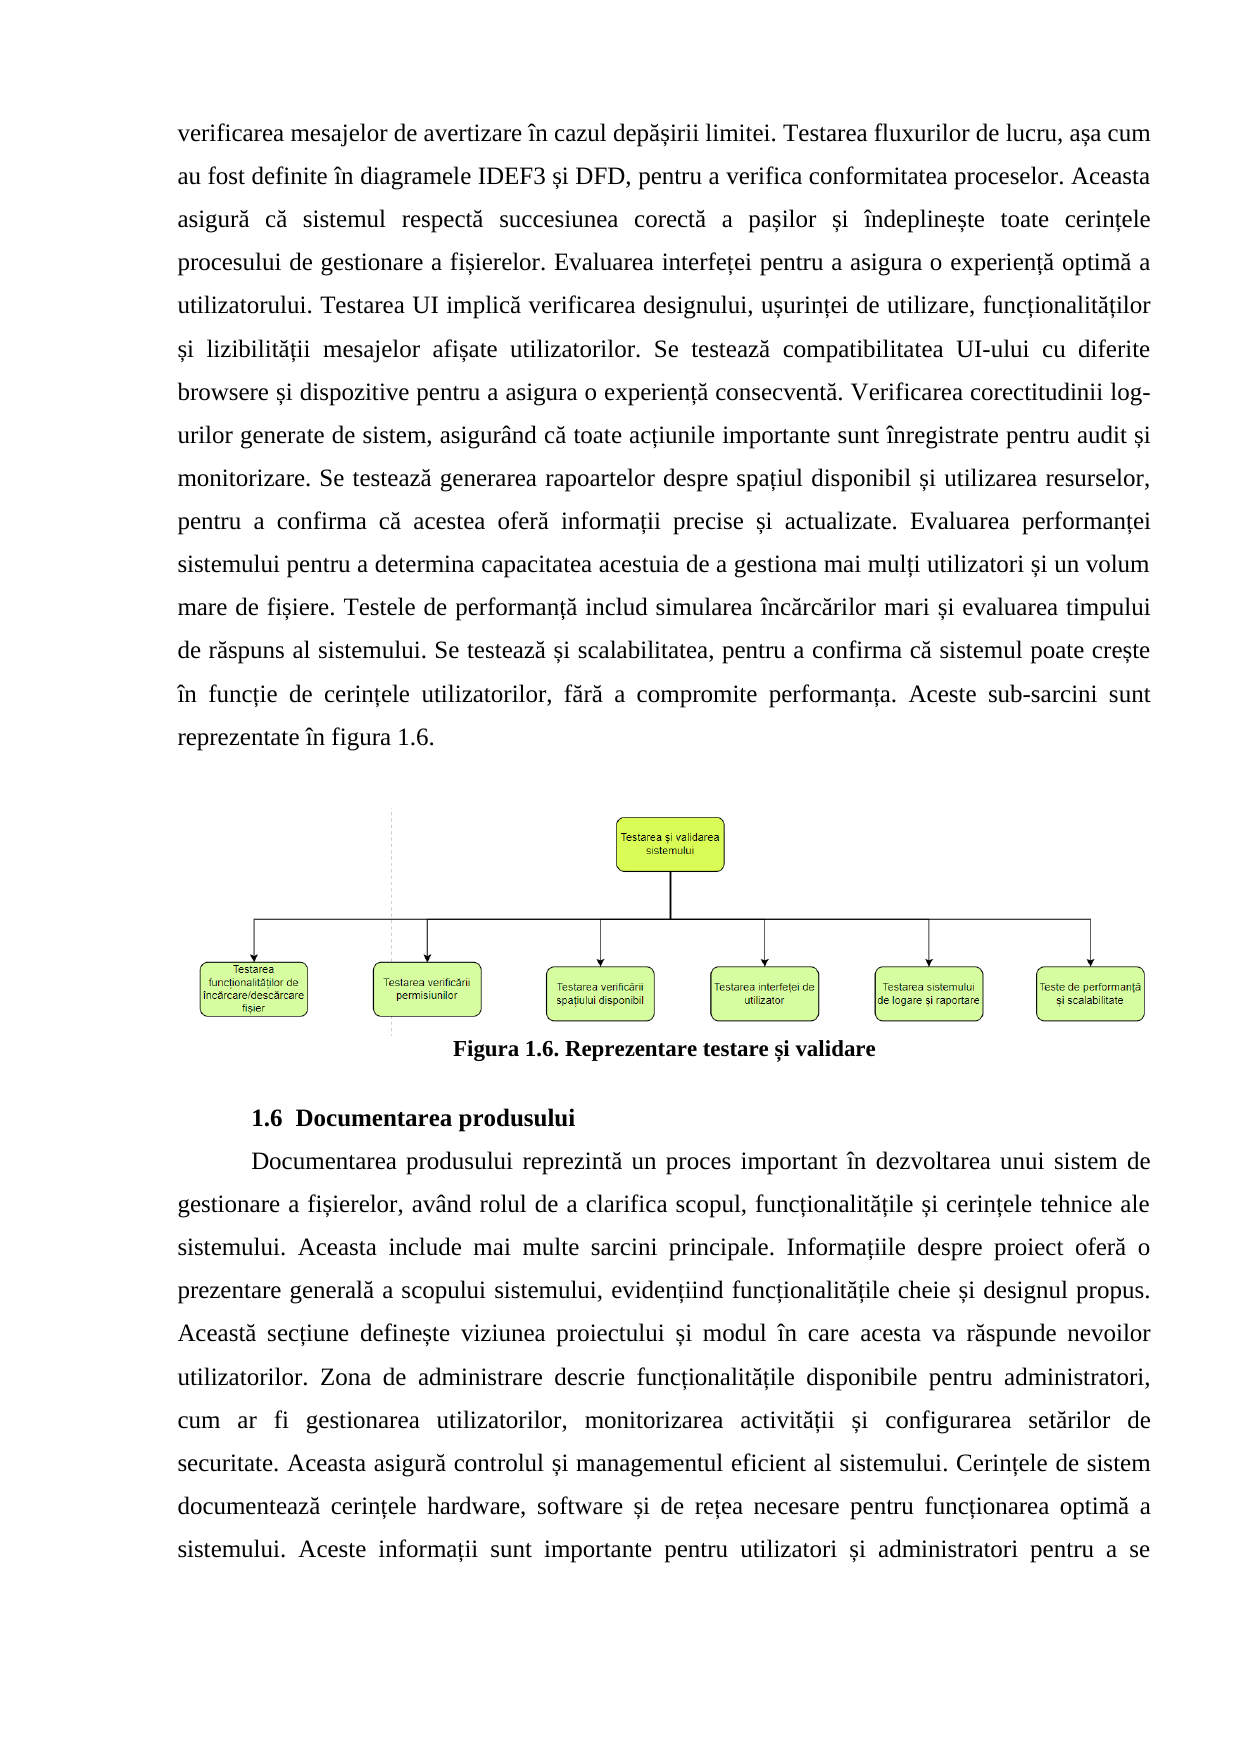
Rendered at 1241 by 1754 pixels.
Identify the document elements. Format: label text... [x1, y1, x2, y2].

picture [177, 808, 1152, 1036]
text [177, 1146, 1152, 1563]
text Figura 1.6. Reprezentare testare și validare [177, 1036, 1152, 1062]
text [177, 118, 1152, 751]
text Documentarea produsului [251, 1103, 1152, 1131]
